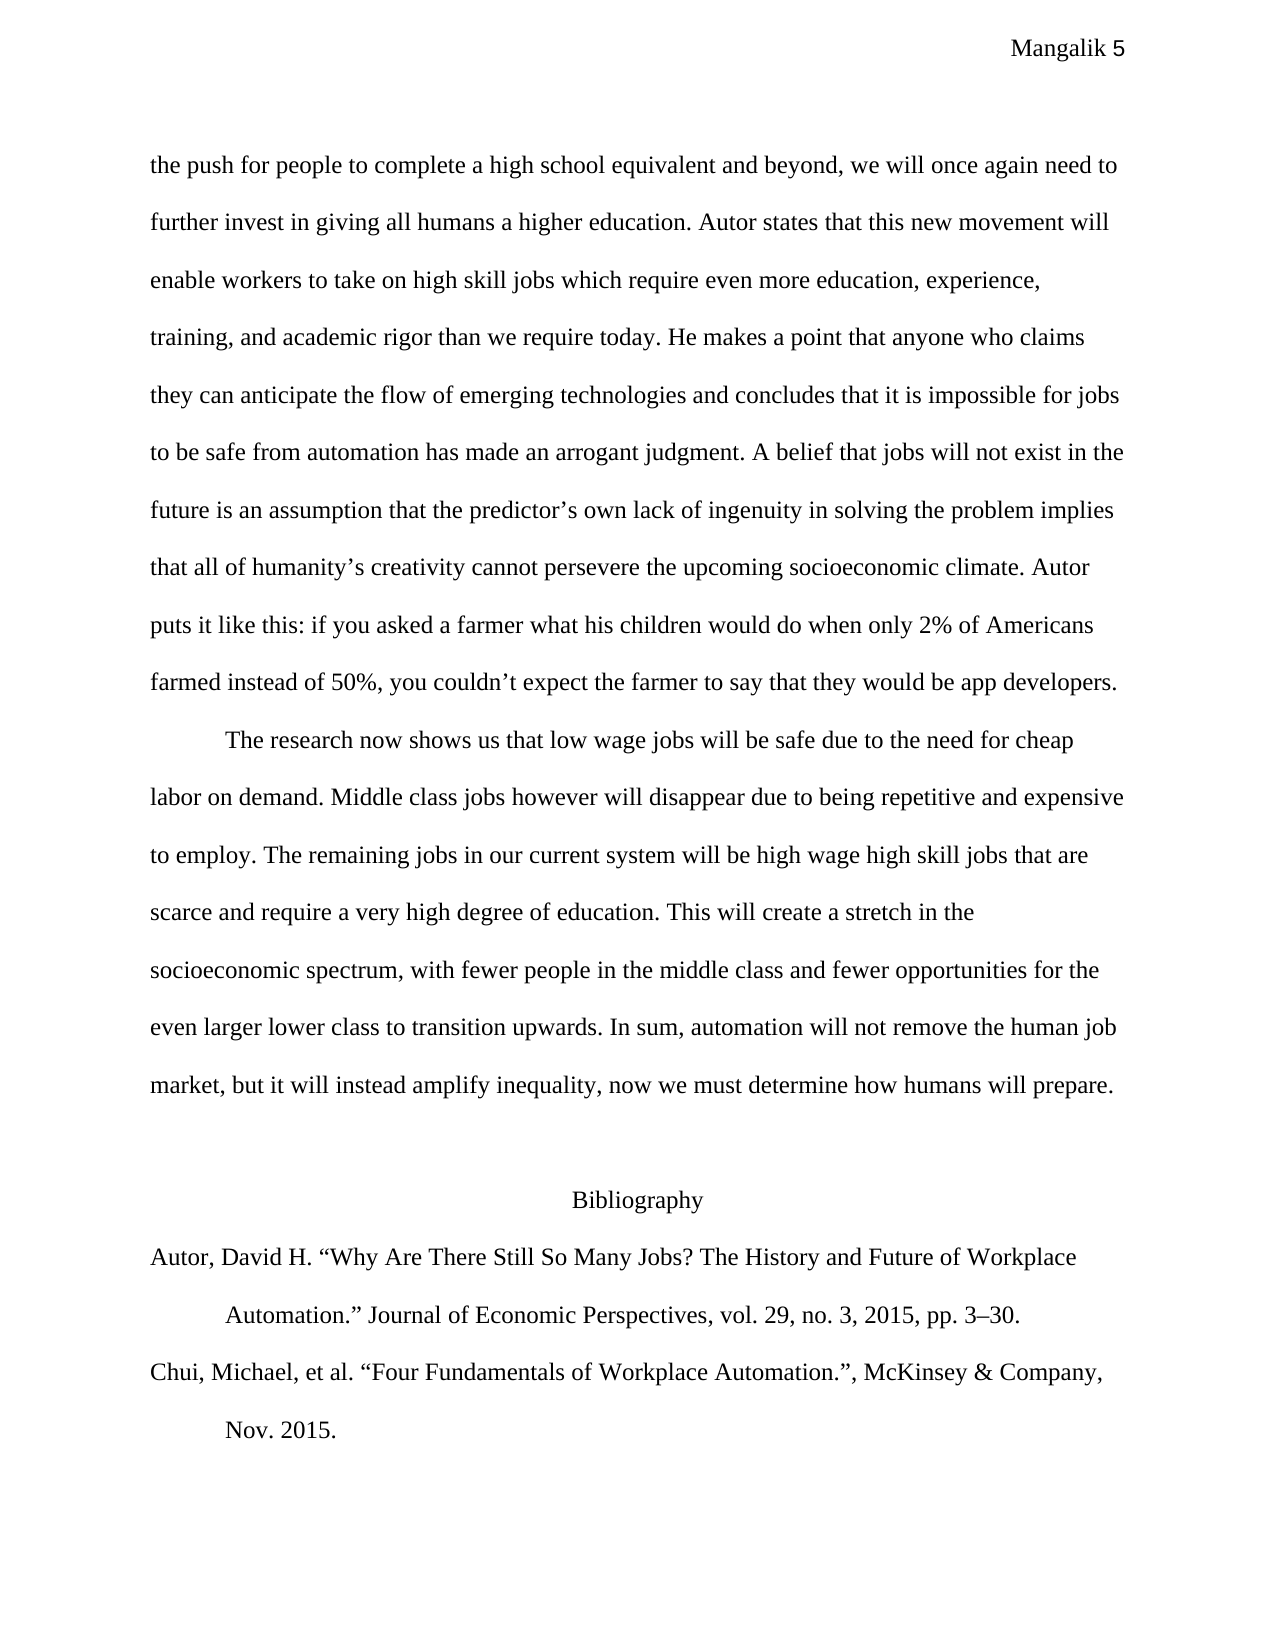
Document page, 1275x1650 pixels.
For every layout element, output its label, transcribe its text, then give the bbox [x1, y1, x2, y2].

text Nov. 2015. [150, 1415, 1125, 1444]
text Autor, David H. “Why Are There Still So Many Jobs? The History and Future of Workplace [150, 1242, 1125, 1271]
text Chui, Michael, et al. “Four Fundamentals of Workplace Automation.”, McKinsey & Company, [150, 1357, 1125, 1386]
text Automation.” Journal of Economic Perspectives, vol. 29, no. 3, 2015, pp. 3–30. [150, 1300, 1125, 1329]
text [150, 150, 1125, 696]
text The research now shows us that low wage jobs will be safe due to the need for cheap labor on demand. Middle class jobs however will disappear due to being repetitive and expensive to employ. The remaining jobs in our current system will be high wage high skill jobs that are scarce and require a very high degree of education. This will create a stretch in the socioeconomic spectrum, with fewer people in the middle class and fewer opportunities for the even larger lower class to transition upwards. In sum, automation will not remove the human job market, but it will instead amplify inequality, now we must determine how humans will prepare. [150, 725, 1125, 1099]
text Bibliography [150, 1185, 1125, 1214]
